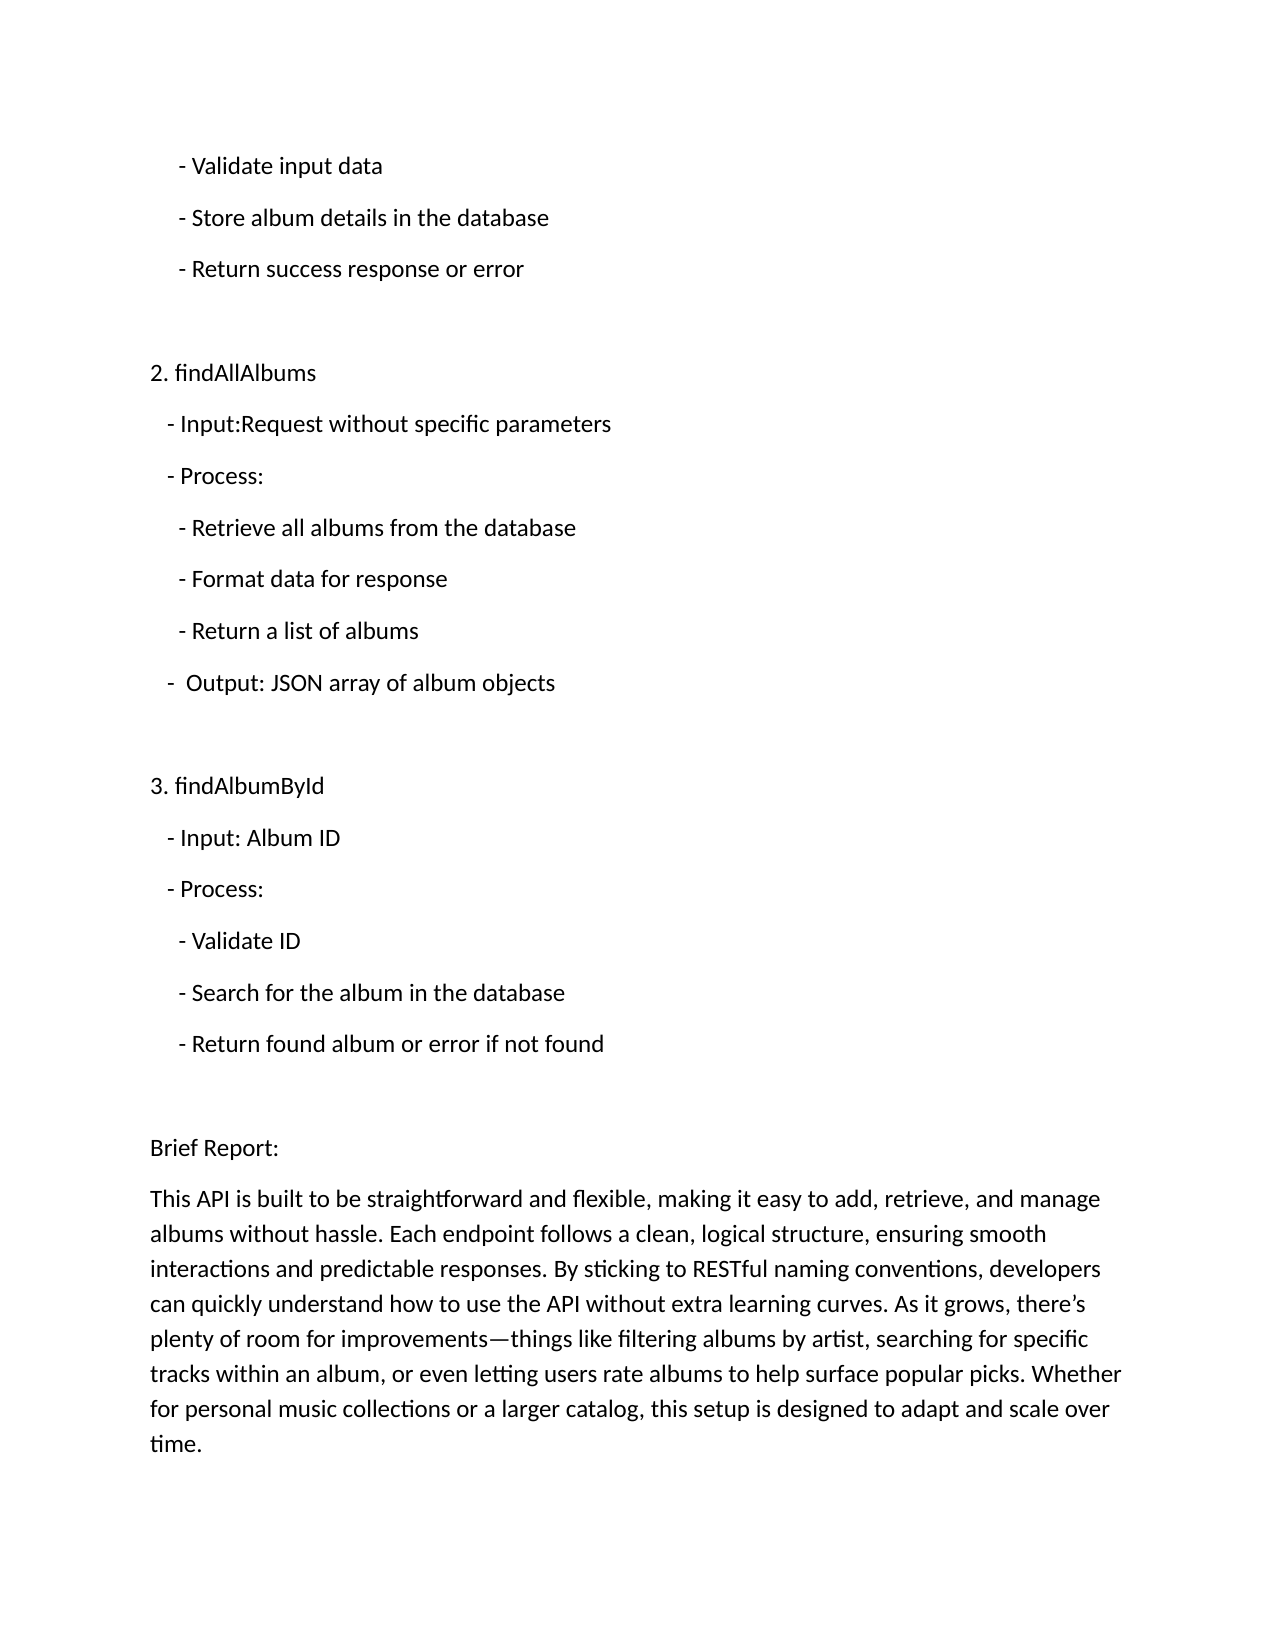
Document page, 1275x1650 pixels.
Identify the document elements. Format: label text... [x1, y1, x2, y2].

text - Input: Album ID [150, 822, 1125, 852]
text - Process: [150, 460, 1125, 491]
text - Validate ID [150, 925, 1125, 956]
text - Search for the album in the database [150, 977, 1125, 1007]
text - Return success response or error [150, 253, 1125, 284]
text 3. findAlbumById [150, 770, 1125, 801]
text - Return a list of albums [150, 615, 1125, 646]
text - Retrieve all albums from the database [150, 512, 1125, 542]
text This API is built to be straightforward and flexible, making it easy to add, retrieve, and manage albums without hassle. Each endpoint follows a clean, logical structure, ensuring smooth interactions and predictable responses. By sticking to RESTful naming conventions, developers can quickly understand how to use the API without extra learning curves. As it grows, there’s plenty of room for improvements—things like filtering albums by artist, searching for specific tracks within an album, or even letting users rate albums to help surface popular picks. Whether for personal music collections or a larger catalog, this setup is designed to adapt and scale over time. [150, 1183, 1125, 1459]
text - Store album details in the database [150, 202, 1125, 232]
text - Input:Request without specific parameters [150, 408, 1125, 439]
text - Return found album or error if not found [150, 1028, 1125, 1059]
text - Process: [150, 873, 1125, 904]
text - Validate input data [150, 150, 1125, 181]
text - Output: JSON array of album objects [150, 667, 1125, 697]
text Brief Report: [150, 1132, 1125, 1162]
text 2. findAllAlbums [150, 357, 1125, 387]
text - Format data for response [150, 563, 1125, 594]
